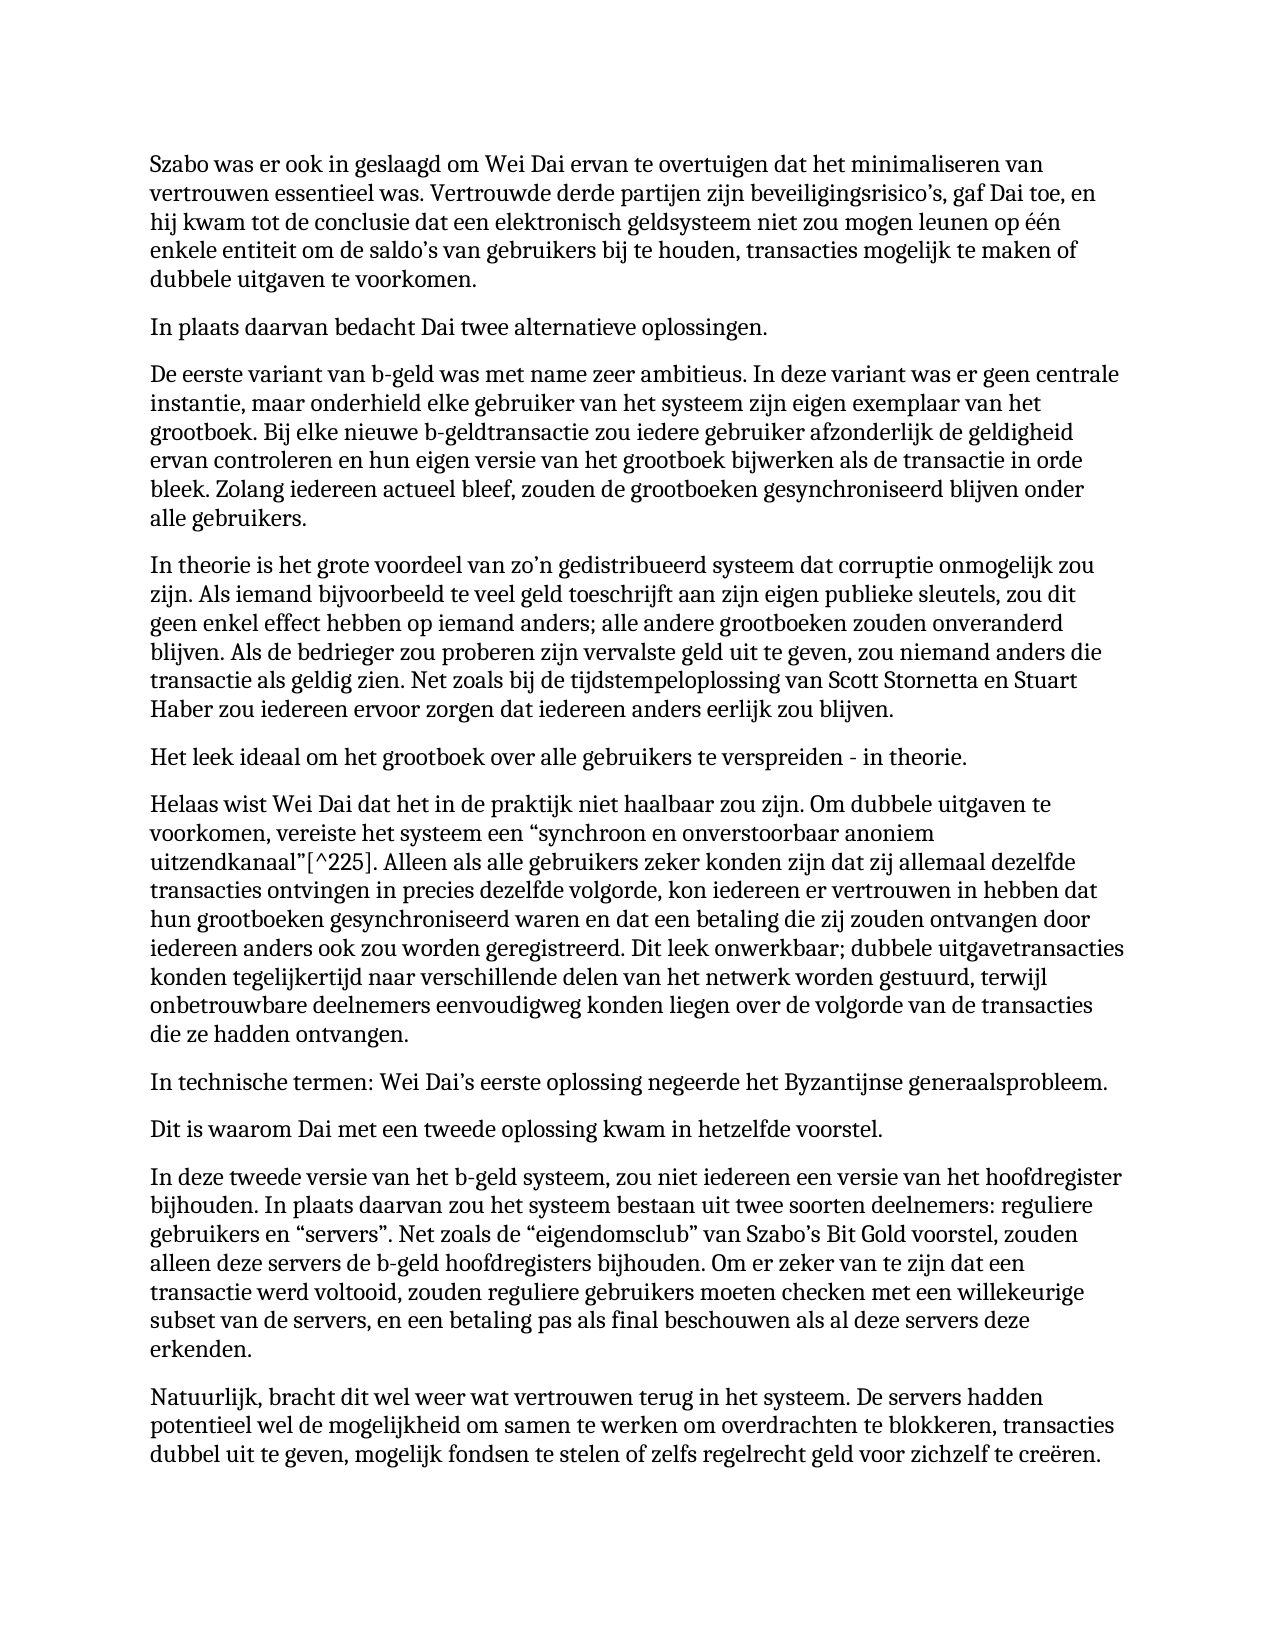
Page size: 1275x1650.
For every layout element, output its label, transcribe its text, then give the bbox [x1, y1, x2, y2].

text Het leek ideaal om het grootboek over alle gebruikers te verspreiden - in theorie. [150, 742, 1125, 771]
text Szabo was er ook in geslaagd om Wei Dai ervan te overtuigen dat het minimaliseren van vertrouwen essentieel was. Vertrouwde derde partijen zijn beveiligingsrisico’s, gaf Dai toe, en hij kwam tot de conclusie dat een elektronisch geldsysteem niet zou mogen leunen op één enkele entiteit om de saldo’s van gebruikers bij te houden, transacties mogelijk te maken of dubbele uitgaven te voorkomen. [150, 150, 1125, 294]
text In plaats daarvan bedacht Dai twee alternatieve oplossingen. [150, 312, 1125, 341]
text De eerste variant van b-geld was met name zeer ambitieus. In deze variant was er geen centrale instantie, maar onderhield elke gebruiker van het systeem zijn eigen exemplaar van het grootboek. Bij elke nieuwe b-geldtransactie zou iedere gebruiker afzonderlijk de geldigheid ervan controleren en hun eigen versie van het grootboek bijwerken als de transactie in orde bleek. Zolang iedereen actueel bleef, zouden de grootboeken gesynchroniseerd blijven onder alle gebruikers. [150, 360, 1125, 532]
text Dit is waarom Dai met een tweede oplossing kwam in hetzelfde voorstel. [150, 1115, 1125, 1144]
text Natuurlijk, bracht dit wel weer wat vertrouwen terug in het systeem. De servers hadden potentieel wel de mogelijkheid om samen te werken om overdrachten te blokkeren, transacties dubbel uit te geven, mogelijk fondsen te stelen of zelfs regelrecht geld voor zichzelf te creëren. [150, 1382, 1125, 1469]
text In theorie is het grote voordeel van zo’n gedistribueerd systeem dat corruptie onmogelijk zou zijn. Als iemand bijvoorbeeld te veel geld toeschrijft aan zijn eigen publieke sleutels, zou dit geen enkel effect hebben op iemand anders; alle andere grootboeken zouden onveranderd blijven. Als de bedrieger zou proberen zijn vervalste geld uit te geven, zou niemand anders die transactie als geldig zien. Net zoals bij de tijdstempeloplossing van Scott Stornetta en Stuart Haber zou iedereen ervoor zorgen dat iedereen anders eerlijk zou blijven. [150, 551, 1125, 724]
text Helaas wist Wei Dai dat het in de praktijk niet haalbaar zou zijn. Om dubbele uitgaven te voorkomen, vereiste het systeem een “synchroon en onverstoorbaar anoniem uitzendkanaal”[^225]. Alleen als alle gebruikers zeker konden zijn dat zij allemaal dezelfde transacties ontvingen in precies dezelfde volgorde, kon iedereen er vertrouwen in hebben dat hun grootboeken gesynchroniseerd waren en dat een betaling die zij zouden ontvangen door iedereen anders ook zou worden geregistreerd. Dit leek onwerkbaar; dubbele uitgavetransacties konden tegelijkertijd naar verschillende delen van het netwerk worden gestuurd, terwijl onbetrouwbare deelnemers eenvoudigweg konden liegen over de volgorde van de transacties die ze hadden ontvangen. [150, 790, 1125, 1049]
text In technische termen: Wei Dai’s eerste oplossing negeerde het Byzantijnse generaalsprobleem. [150, 1067, 1125, 1096]
text In deze tweede versie van het b-geld systeem, zou niet iedereen een versie van het hoofdregister bijhouden. In plaats daarvan zou het systeem bestaan uit twee soorten deelnemers: reguliere gebruikers en “servers”. Net zoals de “eigendomsclub” van Szabo’s Bit Gold voorstel, zouden alleen deze servers de b-geld hoofdregisters bijhouden. Om er zeker van te zijn dat een transactie werd voltooid, zouden reguliere gebruikers moeten checken met een willekeurige subset van de servers, en een betaling pas als final beschouwen als al deze servers deze erkenden. [150, 1162, 1125, 1364]
